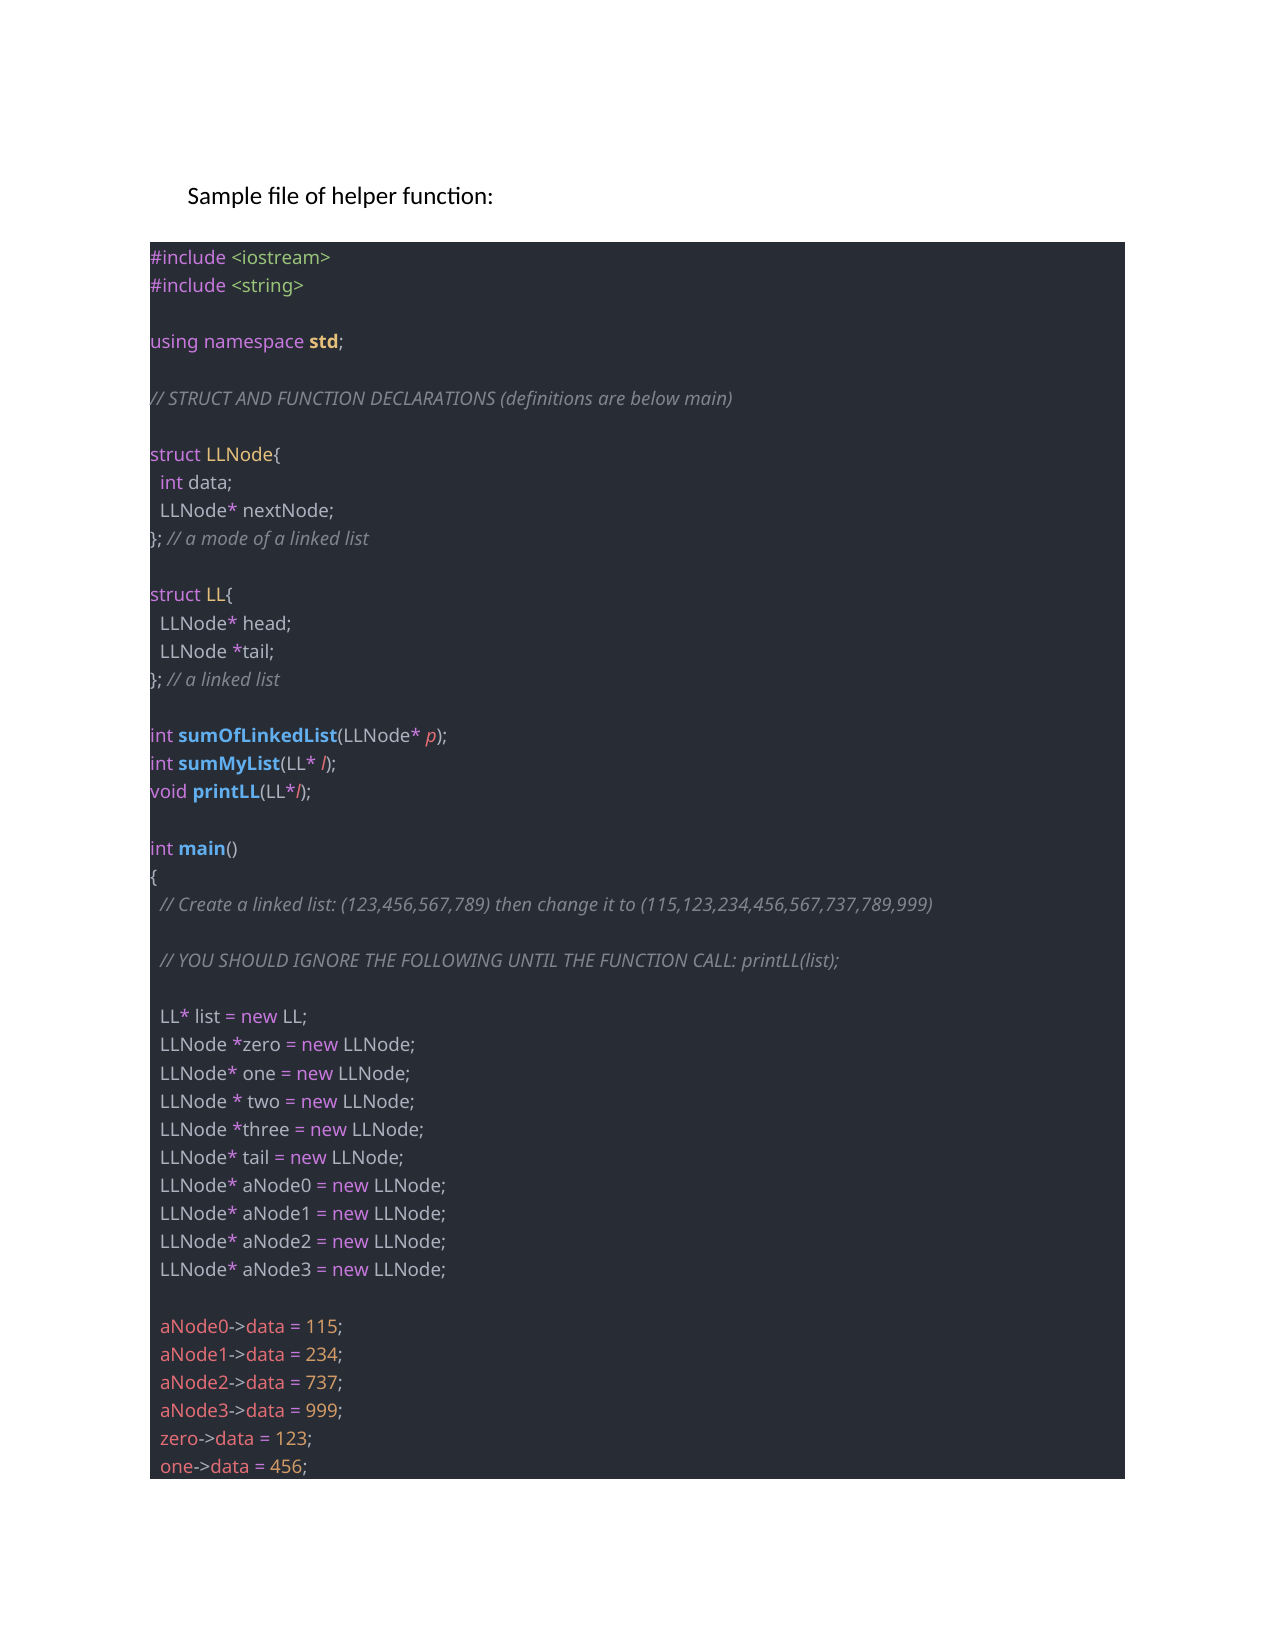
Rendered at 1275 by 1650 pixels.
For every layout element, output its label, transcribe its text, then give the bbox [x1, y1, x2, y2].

text struct LL{ [150, 579, 1125, 607]
text // STRUCT AND FUNCTION DECLARATIONS (definitions are below main) [150, 382, 1125, 410]
text zero->data = 123; [150, 1423, 1125, 1451]
text LLNode *tail; [150, 635, 1125, 663]
text void printLL(LL*l); [150, 776, 1125, 804]
text LLNode* one = new LLNode; [150, 1057, 1125, 1085]
text LLNode* head; [150, 607, 1125, 635]
text int data; [150, 467, 1125, 495]
text #include <string> [150, 270, 1125, 298]
text aNode0->data = 115; [150, 1310, 1125, 1338]
text { [150, 860, 1125, 888]
text aNode1->data = 234; [150, 1338, 1125, 1367]
text #include <iostream> [150, 242, 1125, 270]
text LLNode* aNode0 = new LLNode; [150, 1170, 1125, 1198]
text int sumMyList(LL* l); [150, 748, 1125, 776]
text LL* list = new LL; [150, 1001, 1125, 1029]
text LLNode *zero = new LLNode; [150, 1029, 1125, 1057]
text Sample file of helper function: [187, 181, 1125, 211]
text int main() [150, 832, 1125, 860]
text LLNode* aNode3 = new LLNode; [150, 1254, 1125, 1282]
text LLNode* tail = new LLNode; [150, 1142, 1125, 1170]
text int sumOfLinkedList(LLNode* p); [150, 720, 1125, 748]
text LLNode* nextNode; [150, 495, 1125, 523]
text struct LLNode{ [150, 438, 1125, 467]
text // Create a linked list: (123,456,567,789) then change it to (115,123,234,456,567,737,789,999) [150, 888, 1125, 917]
text aNode3->data = 999; [150, 1395, 1125, 1423]
text // YOU SHOULD IGNORE THE FOLLOWING UNTIL THE FUNCTION CALL: printLL(list); [150, 945, 1125, 973]
text aNode2->data = 737; [150, 1367, 1125, 1395]
text LLNode* aNode2 = new LLNode; [150, 1226, 1125, 1254]
text LLNode* aNode1 = new LLNode; [150, 1198, 1125, 1226]
text LLNode *three = new LLNode; [150, 1113, 1125, 1142]
text using namespace std; [150, 326, 1125, 354]
text one->data = 456; [150, 1451, 1125, 1479]
text }; // a mode of a linked list [150, 523, 1125, 551]
text }; // a linked list [150, 663, 1125, 692]
text LLNode * two = new LLNode; [150, 1085, 1125, 1113]
